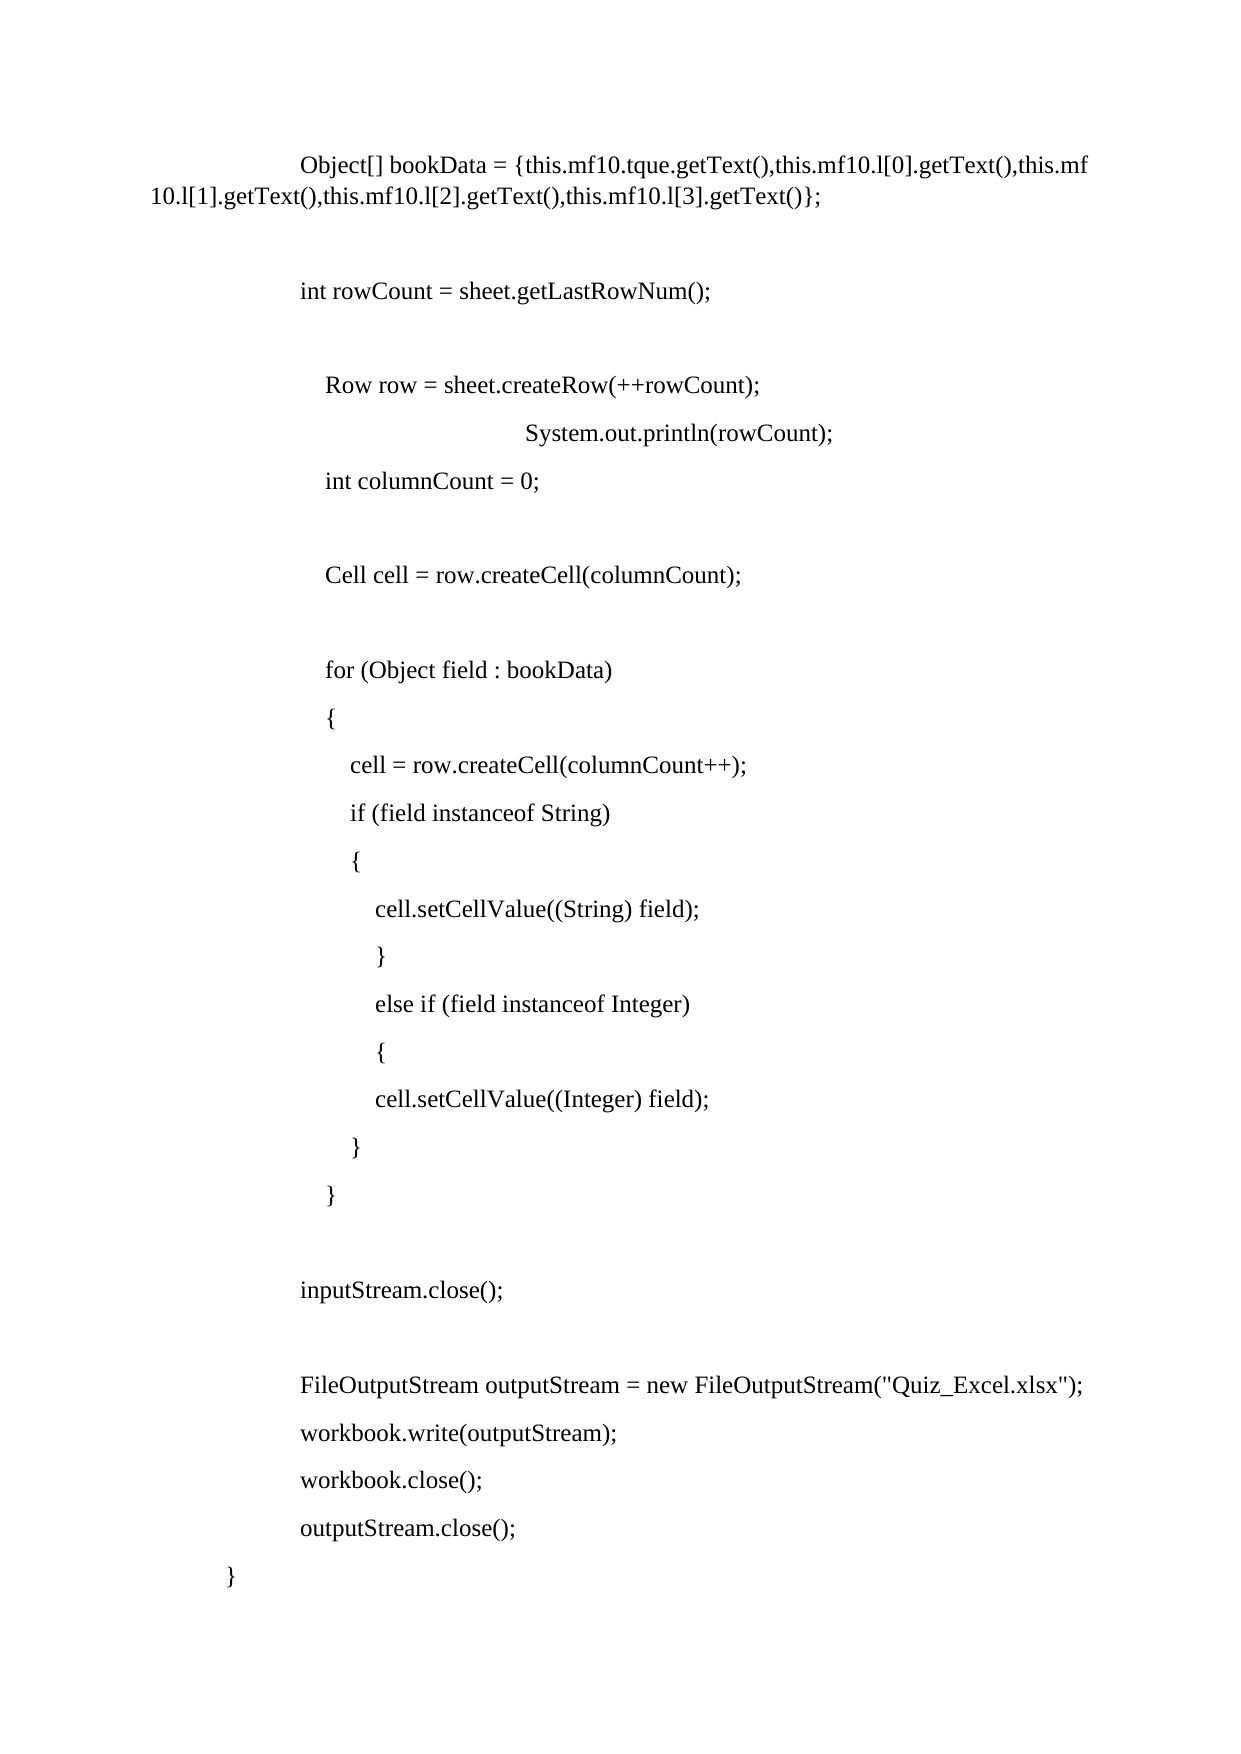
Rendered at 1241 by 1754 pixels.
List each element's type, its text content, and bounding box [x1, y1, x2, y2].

text workbook.write(outputStream); [150, 1418, 1090, 1447]
text int rowCount = sheet.getLastRowNum(); [150, 276, 1090, 304]
text inputStream.close(); [150, 1275, 1090, 1304]
text Cell cell = row.createCell(columnCount); [150, 561, 1090, 589]
text for (Object field : bookData) [150, 655, 1090, 684]
text } [150, 1180, 1090, 1209]
text Object[] bookData = {this.mf10.tque.getText(),this.mf10.l[0].getText(),this.mf10.l[1].getText(),this.mf10.l[2].getText(),this.mf10.l[3].getText()}; [150, 150, 1090, 210]
text cell.setCellValue((String) field); [150, 894, 1090, 922]
text { [150, 846, 1090, 875]
text else if (field instanceof Integer) [150, 989, 1090, 1018]
text Row row = sheet.createRow(++rowCount); [150, 370, 1090, 399]
text } [150, 941, 1090, 970]
text { [150, 1037, 1090, 1066]
text System.out.println(rowCount); [150, 418, 1090, 447]
text } [150, 1561, 1090, 1590]
text FileOutputStream outputStream = new FileOutputStream("Quiz_Excel.xlsx"); [150, 1370, 1090, 1399]
text { [150, 703, 1090, 732]
text int columnCount = 0; [150, 466, 1090, 494]
text workbook.close(); [150, 1466, 1090, 1494]
text outputStream.close(); [150, 1513, 1090, 1542]
text if (field instanceof String) [150, 798, 1090, 827]
text cell.setCellValue((Integer) field); [150, 1084, 1090, 1113]
text } [150, 1132, 1090, 1161]
text cell = row.createCell(columnCount++); [150, 751, 1090, 779]
